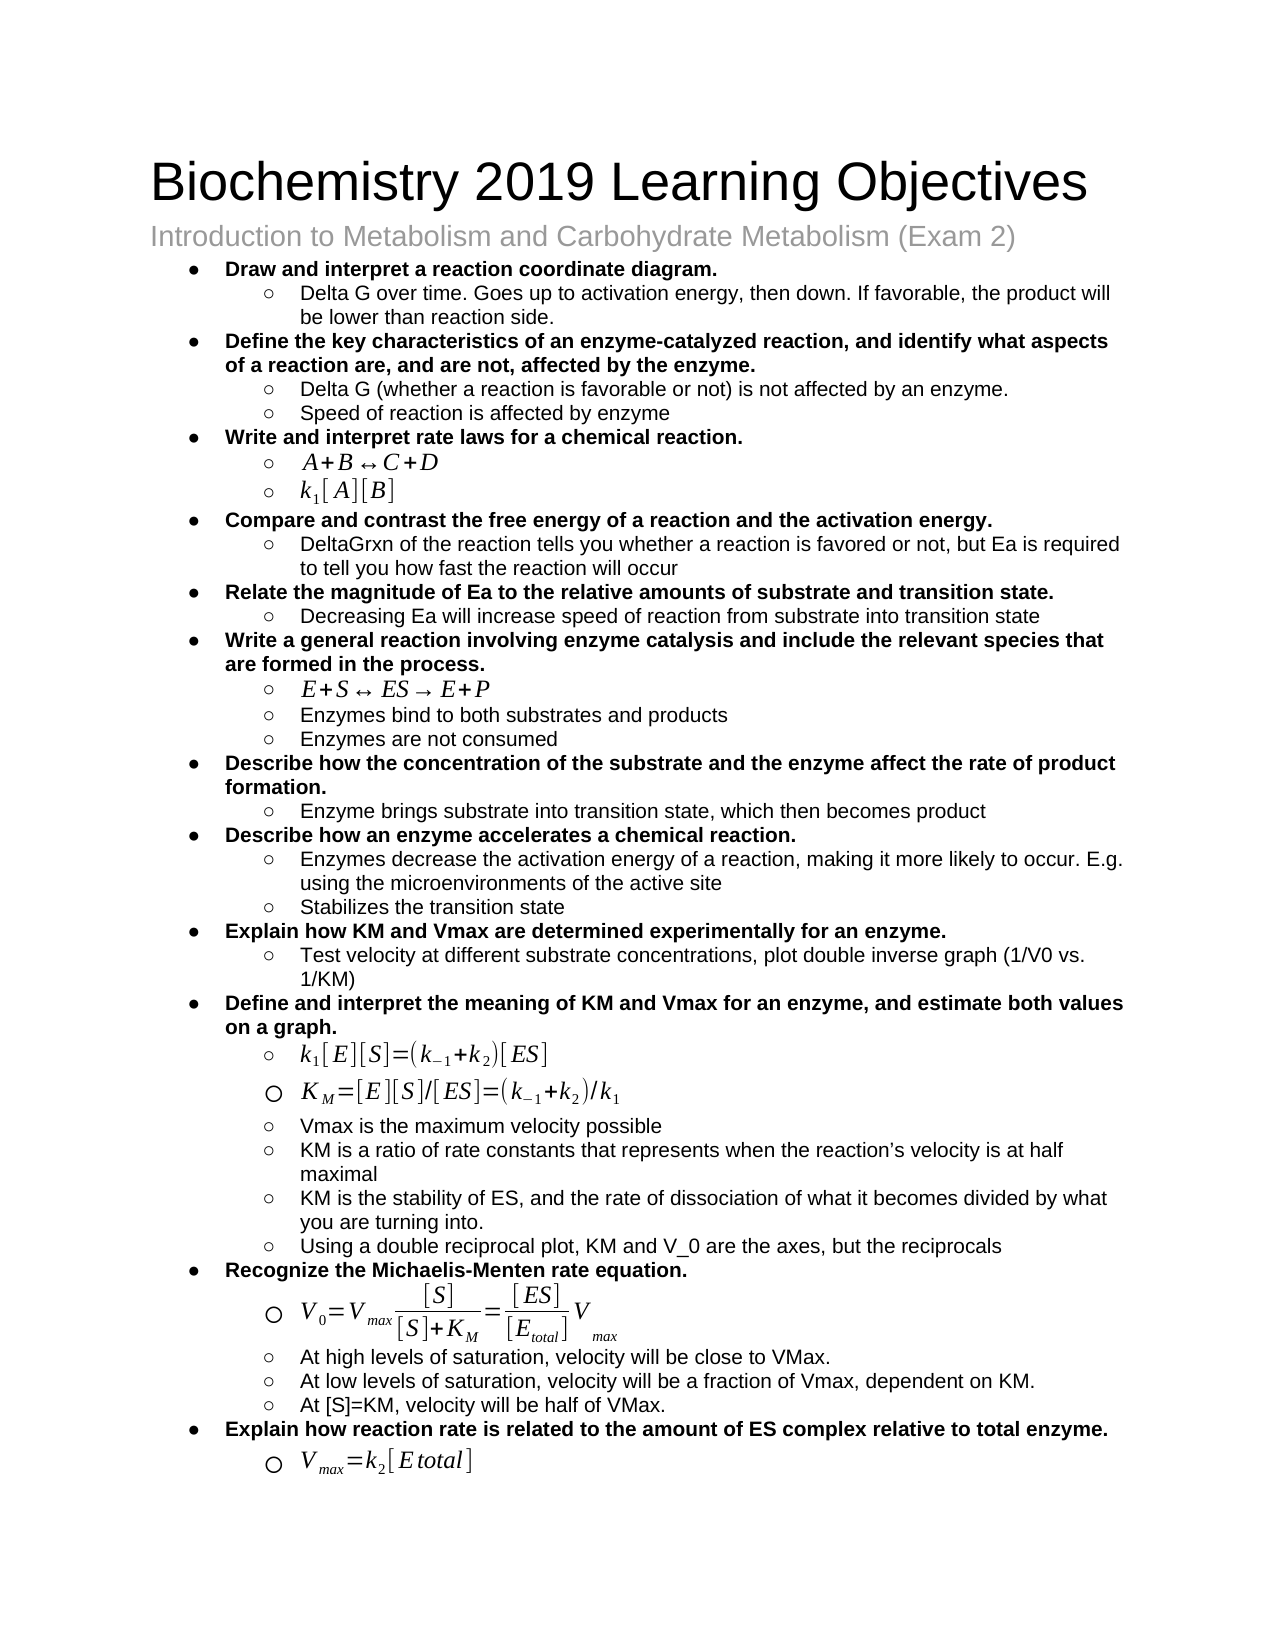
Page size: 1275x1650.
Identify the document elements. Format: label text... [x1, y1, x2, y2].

list Vmax is the maximum velocity possible [262, 1114, 1125, 1138]
list Speed of reaction is affected by enzyme [262, 401, 1125, 425]
list Draw and interpret a reaction coordinate diagram. [187, 257, 1125, 281]
list KM is a ratio of rate constants that represents when the reaction’s velocity is at half maximal [262, 1138, 1125, 1186]
text Introduction to Metabolism and Carbohydrate Metabolism (Exam 2) [150, 218, 1125, 252]
list Define and interpret the meaning of KM and Vmax for an enzyme, and estimate both values on a graph. [187, 991, 1125, 1039]
list At high levels of saturation, velocity will be close to VMax. [262, 1345, 1125, 1369]
list Write a general reaction involving enzyme catalysis and include the relevant species that are formed in the process. [187, 628, 1125, 676]
list Relate the magnitude of Ea to the relative amounts of substrate and transition state. [187, 580, 1125, 604]
list Enzymes bind to both substrates and products [262, 703, 1125, 727]
list At low levels of saturation, velocity will be a fraction of Vmax, dependent on KM. [262, 1369, 1125, 1393]
list Describe how an enzyme accelerates a chemical reaction. [187, 823, 1125, 847]
list DeltaGrxn of the reaction tells you whether a reaction is favored or not, but Ea is required to tell you how fast the reaction will occur [262, 532, 1125, 580]
list Decreasing Ea will increase speed of reaction from substrate into transition state [262, 604, 1125, 628]
list Describe how the concentration of the substrate and the enzyme affect the rate of product formation. [187, 751, 1125, 799]
list Compare and contrast the free energy of a reaction and the activation energy. [187, 508, 1125, 532]
list Explain how KM and Vmax are determined experimentally for an enzyme. [187, 919, 1125, 943]
list Enzymes decrease the activation energy of a reaction, making it more likely to occur. E.g. using the microenvironments of the active site [262, 847, 1125, 895]
list Delta G over time. Goes up to activation energy, then down. If favorable, the product will be lower than reaction side. [262, 281, 1125, 329]
list Define the key characteristics of an enzyme-catalyzed reaction, and identify what aspects of a reaction are, and are not, affected by the enzyme. [187, 329, 1125, 377]
list Explain how reaction rate is related to the amount of ES complex relative to total enzyme. [187, 1417, 1125, 1441]
list Enzyme brings substrate into transition state, which then becomes product [262, 799, 1125, 823]
list Stabilizes the transition state [262, 895, 1125, 919]
list Write and interpret rate laws for a chemical reaction. [187, 425, 1125, 449]
list At [S]=KM, velocity will be half of VMax. [262, 1393, 1125, 1417]
list Test velocity at different substrate concentrations, plot double inverse graph (1/V0 vs. 1/KM) [262, 943, 1125, 991]
list KM is the stability of ES, and the rate of dissociation of what it becomes divided by what you are turning into. [262, 1186, 1125, 1233]
list Recognize the Michaelis-Menten rate equation. [187, 1257, 1125, 1281]
list Enzymes are not consumed [262, 727, 1125, 751]
title Biochemistry 2019 Learning Objectives [150, 150, 1125, 212]
list Delta G (whether a reaction is favorable or not) is not affected by an enzyme. [262, 377, 1125, 401]
list Using a double reciprocal plot, KM and V_0 are the axes, but the reciprocals [262, 1233, 1125, 1257]
